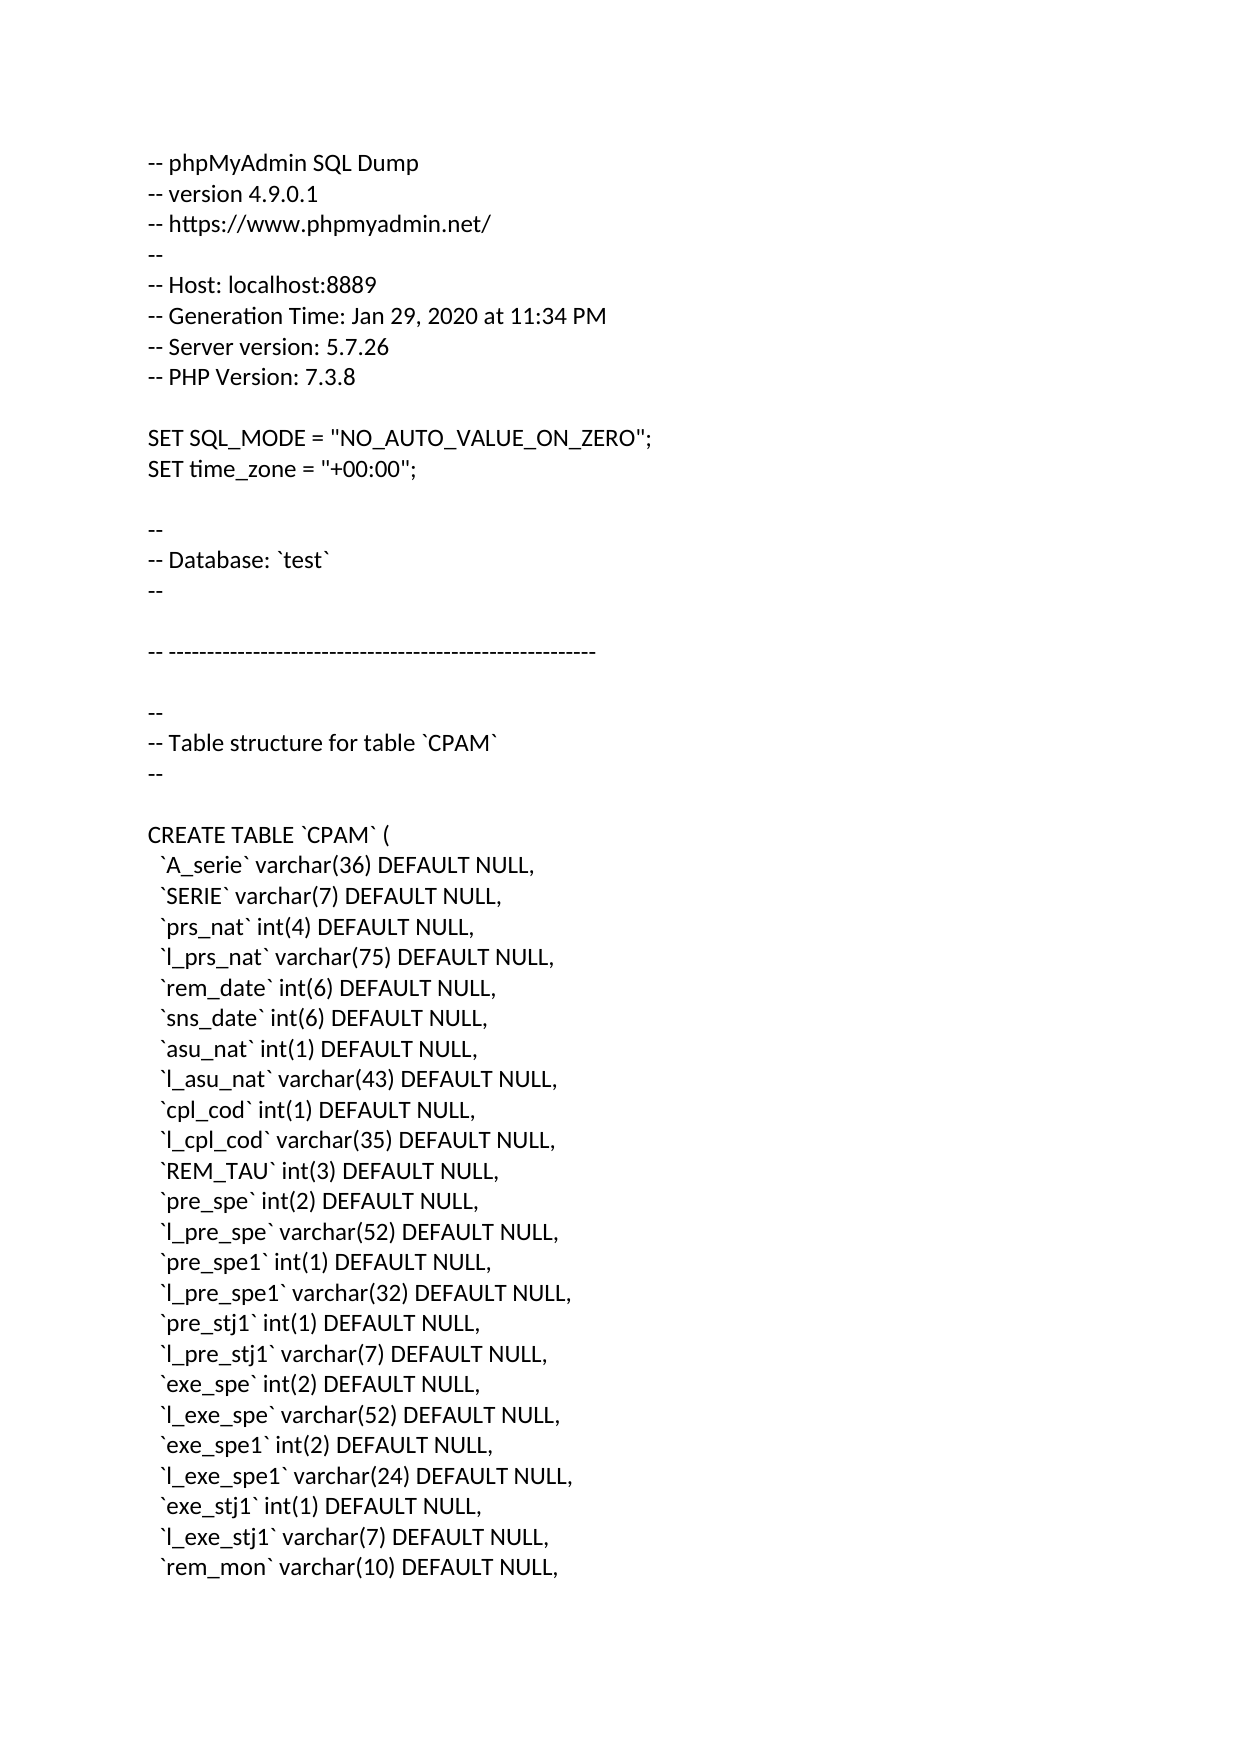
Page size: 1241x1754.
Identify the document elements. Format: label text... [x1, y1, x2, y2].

text -- https://www.phpmyadmin.net/ [148, 209, 1093, 239]
text `sns_date` int(6) DEFAULT NULL, [148, 1002, 1093, 1033]
text `pre_stj1` int(1) DEFAULT NULL, [148, 1307, 1093, 1338]
text `l_pre_spe1` varchar(32) DEFAULT NULL, [148, 1277, 1093, 1307]
text -- Host: localhost:8889 [148, 270, 1093, 300]
text `asu_nat` int(1) DEFAULT NULL, [148, 1033, 1093, 1063]
text `cpl_cod` int(1) DEFAULT NULL, [148, 1094, 1093, 1124]
text `rem_mon` varchar(10) DEFAULT NULL, [148, 1552, 1093, 1582]
text `REM_TAU` int(3) DEFAULT NULL, [148, 1155, 1093, 1185]
text `exe_stj1` int(1) DEFAULT NULL, [148, 1491, 1093, 1521]
text -- [148, 758, 1093, 788]
text `l_asu_nat` varchar(43) DEFAULT NULL, [148, 1063, 1093, 1094]
text `l_exe_spe1` varchar(24) DEFAULT NULL, [148, 1460, 1093, 1491]
text `pre_spe` int(2) DEFAULT NULL, [148, 1185, 1093, 1216]
text -- Server version: 5.7.26 [148, 331, 1093, 361]
text -- [148, 239, 1093, 270]
text -- version 4.9.0.1 [148, 178, 1093, 209]
text `rem_date` int(6) DEFAULT NULL, [148, 972, 1093, 1002]
text `l_pre_spe` varchar(52) DEFAULT NULL, [148, 1216, 1093, 1246]
text SET time_zone = "+00:00"; [148, 453, 1093, 483]
text -- [148, 697, 1093, 727]
text -- [148, 514, 1093, 544]
text SET SQL_MODE = "NO_AUTO_VALUE_ON_ZERO"; [148, 422, 1093, 453]
text `exe_spe` int(2) DEFAULT NULL, [148, 1368, 1093, 1399]
text -- PHP Version: 7.3.8 [148, 361, 1093, 392]
text `l_exe_stj1` varchar(7) DEFAULT NULL, [148, 1521, 1093, 1552]
text `exe_spe1` int(2) DEFAULT NULL, [148, 1429, 1093, 1460]
text `l_pre_stj1` varchar(7) DEFAULT NULL, [148, 1338, 1093, 1368]
text `l_cpl_cod` varchar(35) DEFAULT NULL, [148, 1124, 1093, 1155]
text -- phpMyAdmin SQL Dump [148, 148, 1093, 178]
text `SERIE` varchar(7) DEFAULT NULL, [148, 880, 1093, 911]
text `l_exe_spe` varchar(52) DEFAULT NULL, [148, 1399, 1093, 1429]
text `pre_spe1` int(1) DEFAULT NULL, [148, 1246, 1093, 1277]
text -- -------------------------------------------------------- [148, 636, 1093, 666]
text -- Table structure for table `CPAM` [148, 727, 1093, 758]
text `l_prs_nat` varchar(75) DEFAULT NULL, [148, 941, 1093, 972]
text -- Generation Time: Jan 29, 2020 at 11:34 PM [148, 300, 1093, 331]
text -- Database: `test` [148, 544, 1093, 575]
text -- [148, 575, 1093, 605]
text `A_serie` varchar(36) DEFAULT NULL, [148, 849, 1093, 880]
text `prs_nat` int(4) DEFAULT NULL, [148, 911, 1093, 941]
text CREATE TABLE `CPAM` ( [148, 819, 1093, 849]
